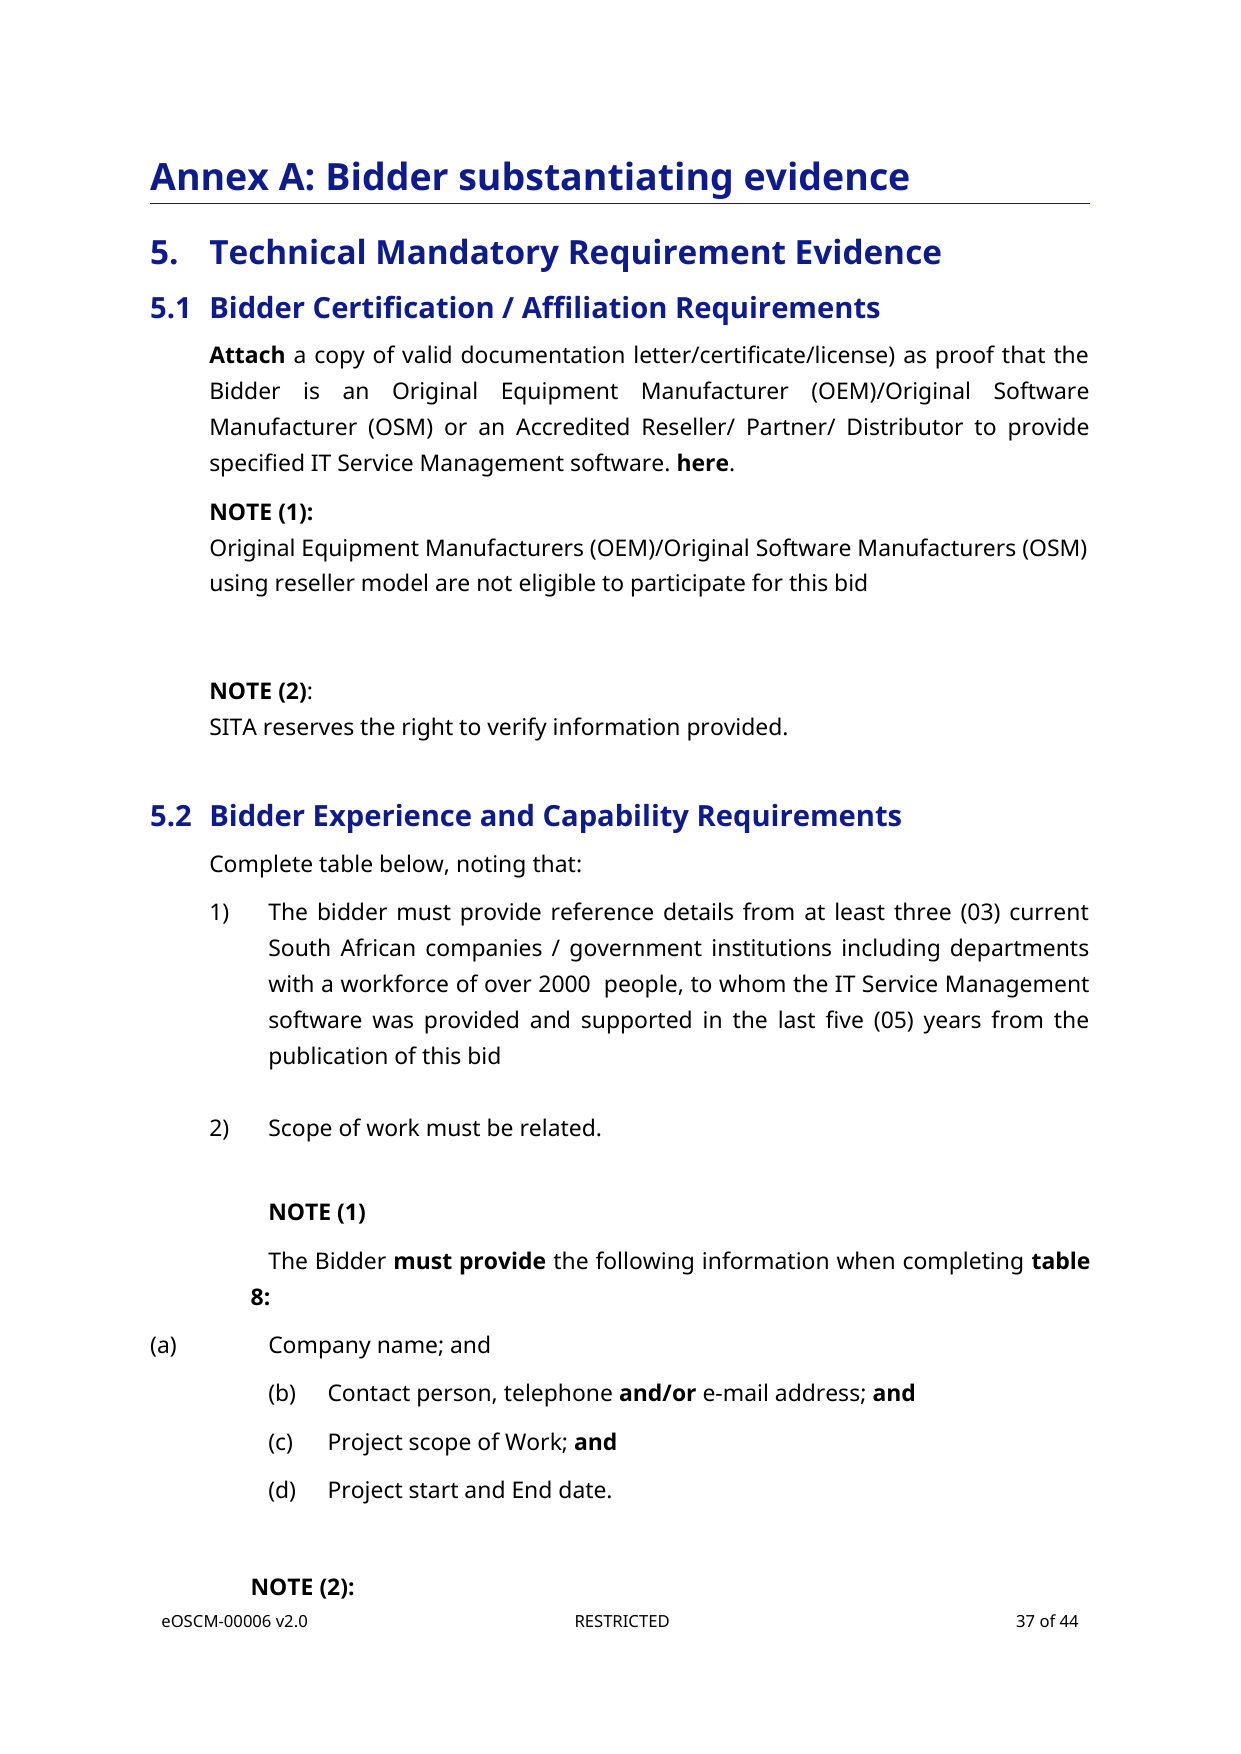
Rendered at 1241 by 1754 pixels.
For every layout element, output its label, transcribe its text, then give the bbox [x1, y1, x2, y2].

text SITA reserves the right to verify information provided. [150, 711, 1090, 742]
list Contact person, telephone and/or e-mail address; and [268, 1377, 1090, 1409]
list Project scope of Work; and [268, 1426, 1090, 1457]
text NOTE (2): [209, 675, 1090, 706]
text Original Equipment Manufacturers (OEM)/Original Software Manufacturers (OSM) using reseller model are not eligible to participate for this bid [209, 531, 1090, 599]
list Scope of work must be related. [209, 1112, 1090, 1143]
list Company name; and [150, 1329, 1090, 1360]
text NOTE (1): [209, 496, 1090, 527]
text The Bidder must provide the following information when completing table 8: [250, 1244, 1090, 1312]
list The bidder must provide reference details from at least three (03) current South African companies / government institutions including departments with a workforce of over 2000 people, to whom the IT Service Management software was provided and supported in the last five (05) years from the publication of this bid [209, 896, 1090, 1071]
text NOTE (2): [250, 1571, 1090, 1602]
text Bidder substantiating evidence [150, 150, 1090, 203]
list Project start and End date. [268, 1474, 1090, 1506]
subtitle Bidder Certification / Affiliation Requirements [150, 287, 1090, 327]
subtitle Bidder Experience and Capability Requirements [150, 796, 1090, 835]
text Complete table below, noting that: [150, 848, 1090, 879]
subtitle Technical Mandatory Requirement Evidence [150, 229, 1090, 274]
text Attach a copy of valid documentation letter/certificate/license) as proof that the Bidder is an Original Equipment Manufacturer (OEM)/Original Software Manufacturer (OSM) or an Accredited Reseller/ Partner/ Distributor to provide specified IT Service Management software. here. [209, 339, 1090, 478]
text NOTE (1) [209, 1196, 1090, 1227]
